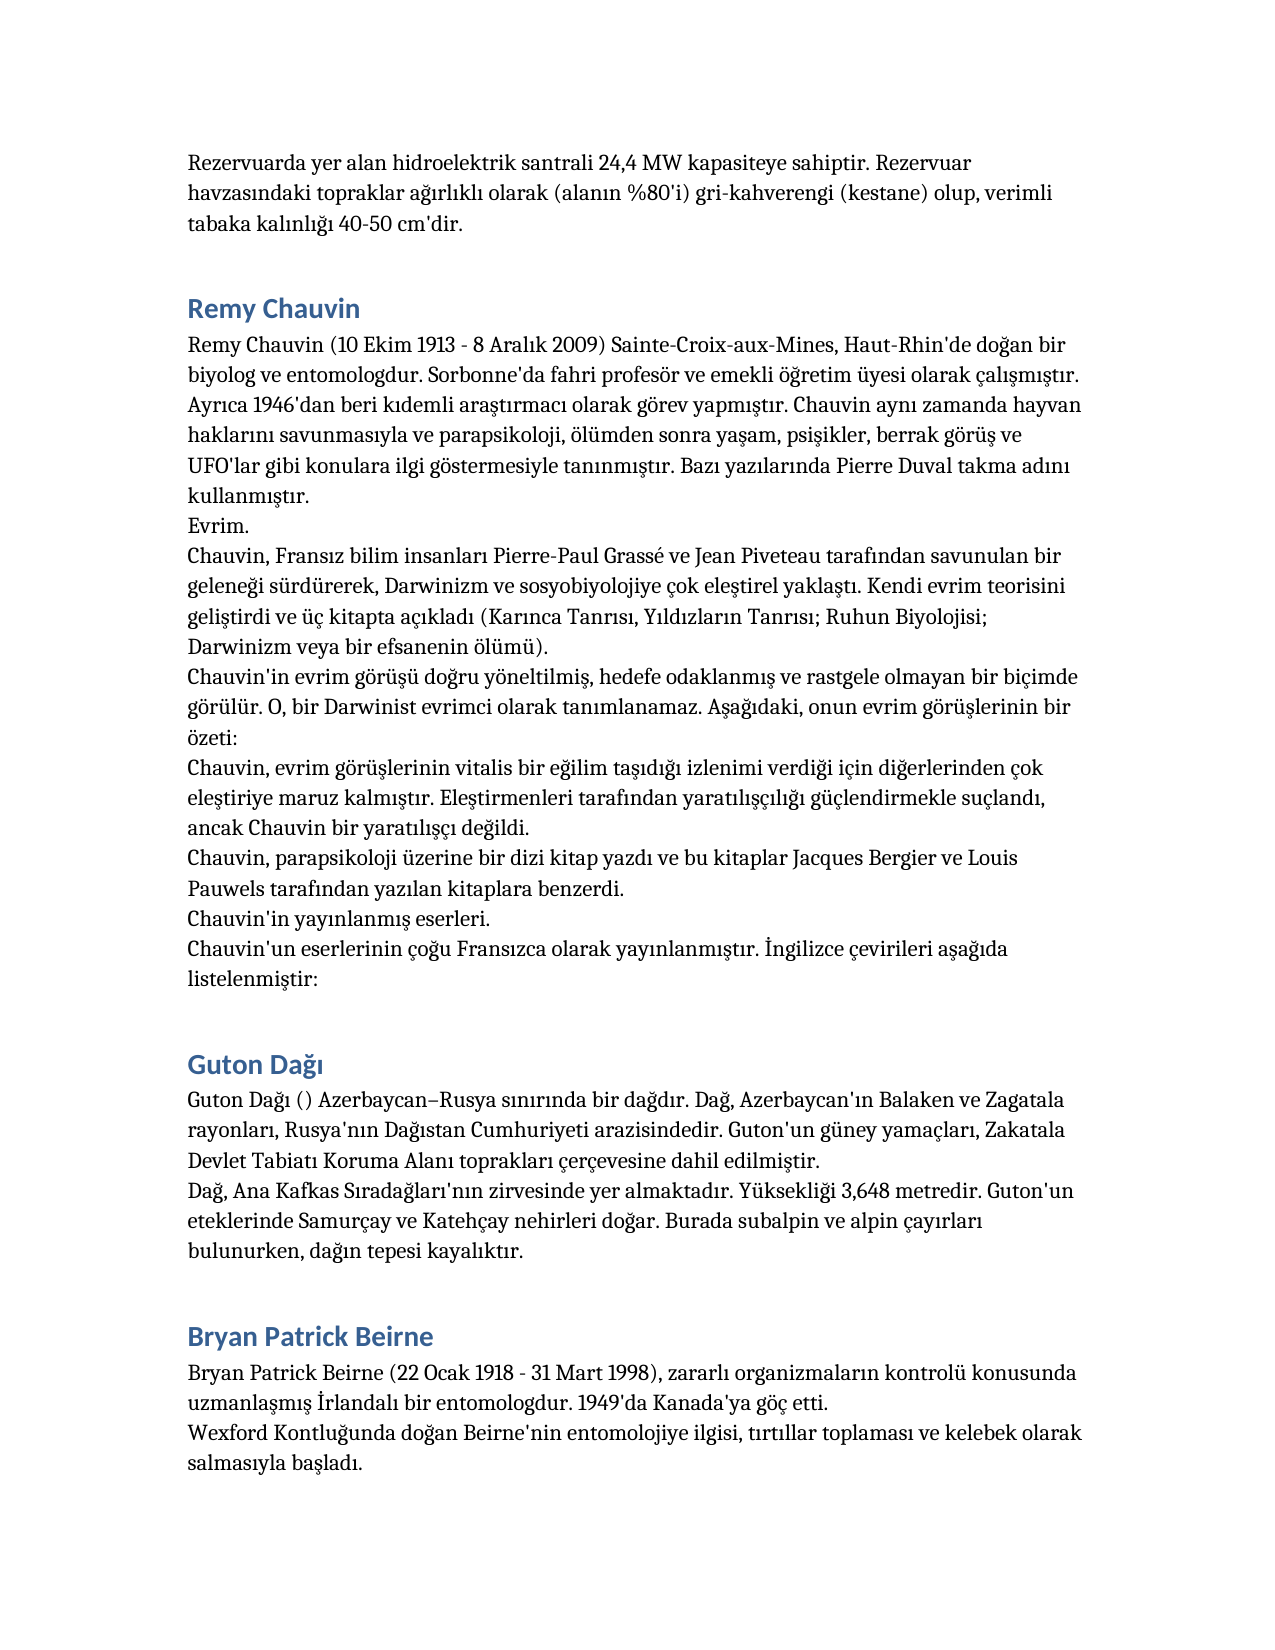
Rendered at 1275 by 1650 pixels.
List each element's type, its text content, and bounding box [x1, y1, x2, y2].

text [187, 1359, 1087, 1476]
subtitle Bryan Patrick Beirne [187, 1318, 1087, 1354]
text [187, 150, 1087, 237]
subtitle Remy Chauvin [187, 291, 1087, 326]
subtitle Guton Dağı [187, 1046, 1087, 1082]
text Remy Chauvin (10 Ekim 1913 - 8 Aralık 2009) Sainte-Croix-aux-Mines, Haut-Rhin'de doğan bir biyolog ve entomologdur. Sorbonne'da fahri profesör ve emekli öğretim üyesi olarak çalışmıştır. Ayrıca 1946'dan beri kıdemli araştırmacı olarak görev yapmıştır. Chauvin aynı zamanda hayvan haklarını savunmasıyla ve parapsikoloji, ölümden sonra yaşam, psişikler, berrak görüş ve UFO'lar gibi konulara ilgi göstermesiyle tanınmıştır. Bazı yazılarında Pierre Duval takma adını kullanmıştır. Evrim. Chauvin, Fransız bilim insanları Pierre-Paul Grassé ve Jean Piveteau tarafından savunulan bir geleneği sürdürerek, Darwinizm ve sosyobiyolojiye çok eleştirel yaklaştı. Kendi evrim teorisini geliştirdi ve üç kitapta açıkladı (Karınca Tanrısı, Yıldızların Tanrısı; Ruhun Biyolojisi; Darwinizm veya bir efsanenin ölümü). Chauvin'in evrim görüşü doğru yöneltilmiş, hedefe odaklanmış ve rastgele olmayan bir biçimde görülür. O, bir Darwinist evrimci olarak tanımlanamaz. Aşağıdaki, onun evrim görüşlerinin bir özeti: Chauvin, evrim görüşlerinin vitalis bir eğilim taşıdığı izlenimi verdiği için diğerlerinden çok eleştiriye maruz kalmıştır. Eleştirmenleri tarafından yaratılışçılığı güçlendirmekle suçlandı, ancak Chauvin bir yaratılışçı değildi. Chauvin, parapsikoloji üzerine bir dizi kitap yazdı ve bu kitaplar Jacques Bergier ve Louis Pauwels tarafından yazılan kitaplara benzerdi. Chauvin'in yayınlanmış eserleri. Chauvin'un eserlerinin çoğu Fransızca olarak yayınlanmıştır. İngilizce çevirileri aşağıda listelenmiştir: [187, 332, 1087, 992]
text Guton Dağı () Azerbaycan–Rusya sınırında bir dağdır. Dağ, Azerbaycan'ın Balaken ve Zagatala rayonları, Rusya'nın Dağıstan Cumhuriyeti arazisindedir. Guton'un güney yamaçları, Zakatala Devlet Tabiatı Koruma Alanı toprakları çerçevesine dahil edilmiştir. Dağ, Ana Kafkas Sıradağları'nın zirvesinde yer almaktadır. Yüksekliği 3,648 metredir. Guton'un eteklerinde Samurçay ve Katehçay nehirleri doğar. Burada subalpin ve alpin çayırları bulunurken, dağın tepesi kayalıktır. [187, 1087, 1087, 1264]
